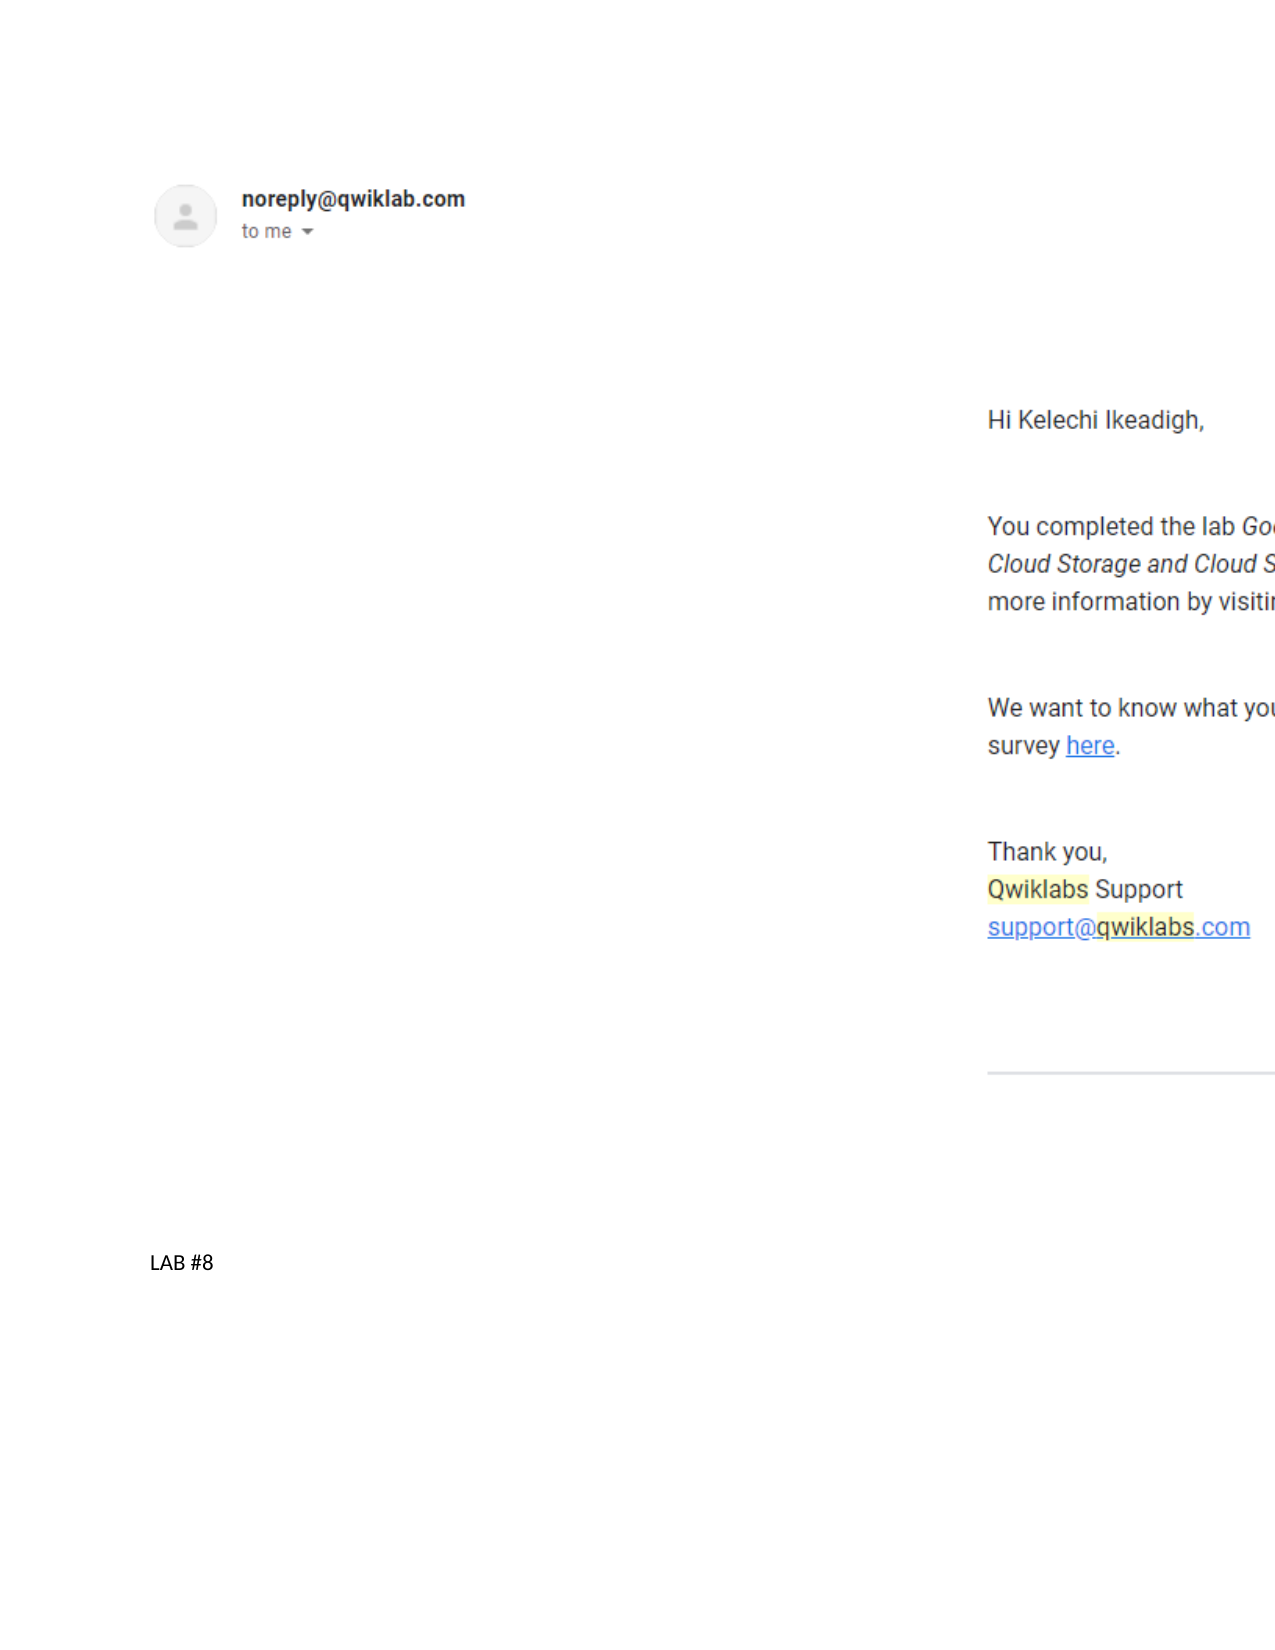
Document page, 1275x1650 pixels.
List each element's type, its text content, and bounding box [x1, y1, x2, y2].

picture [150, 150, 1275, 1183]
text LAB #8 [150, 1248, 1125, 1277]
